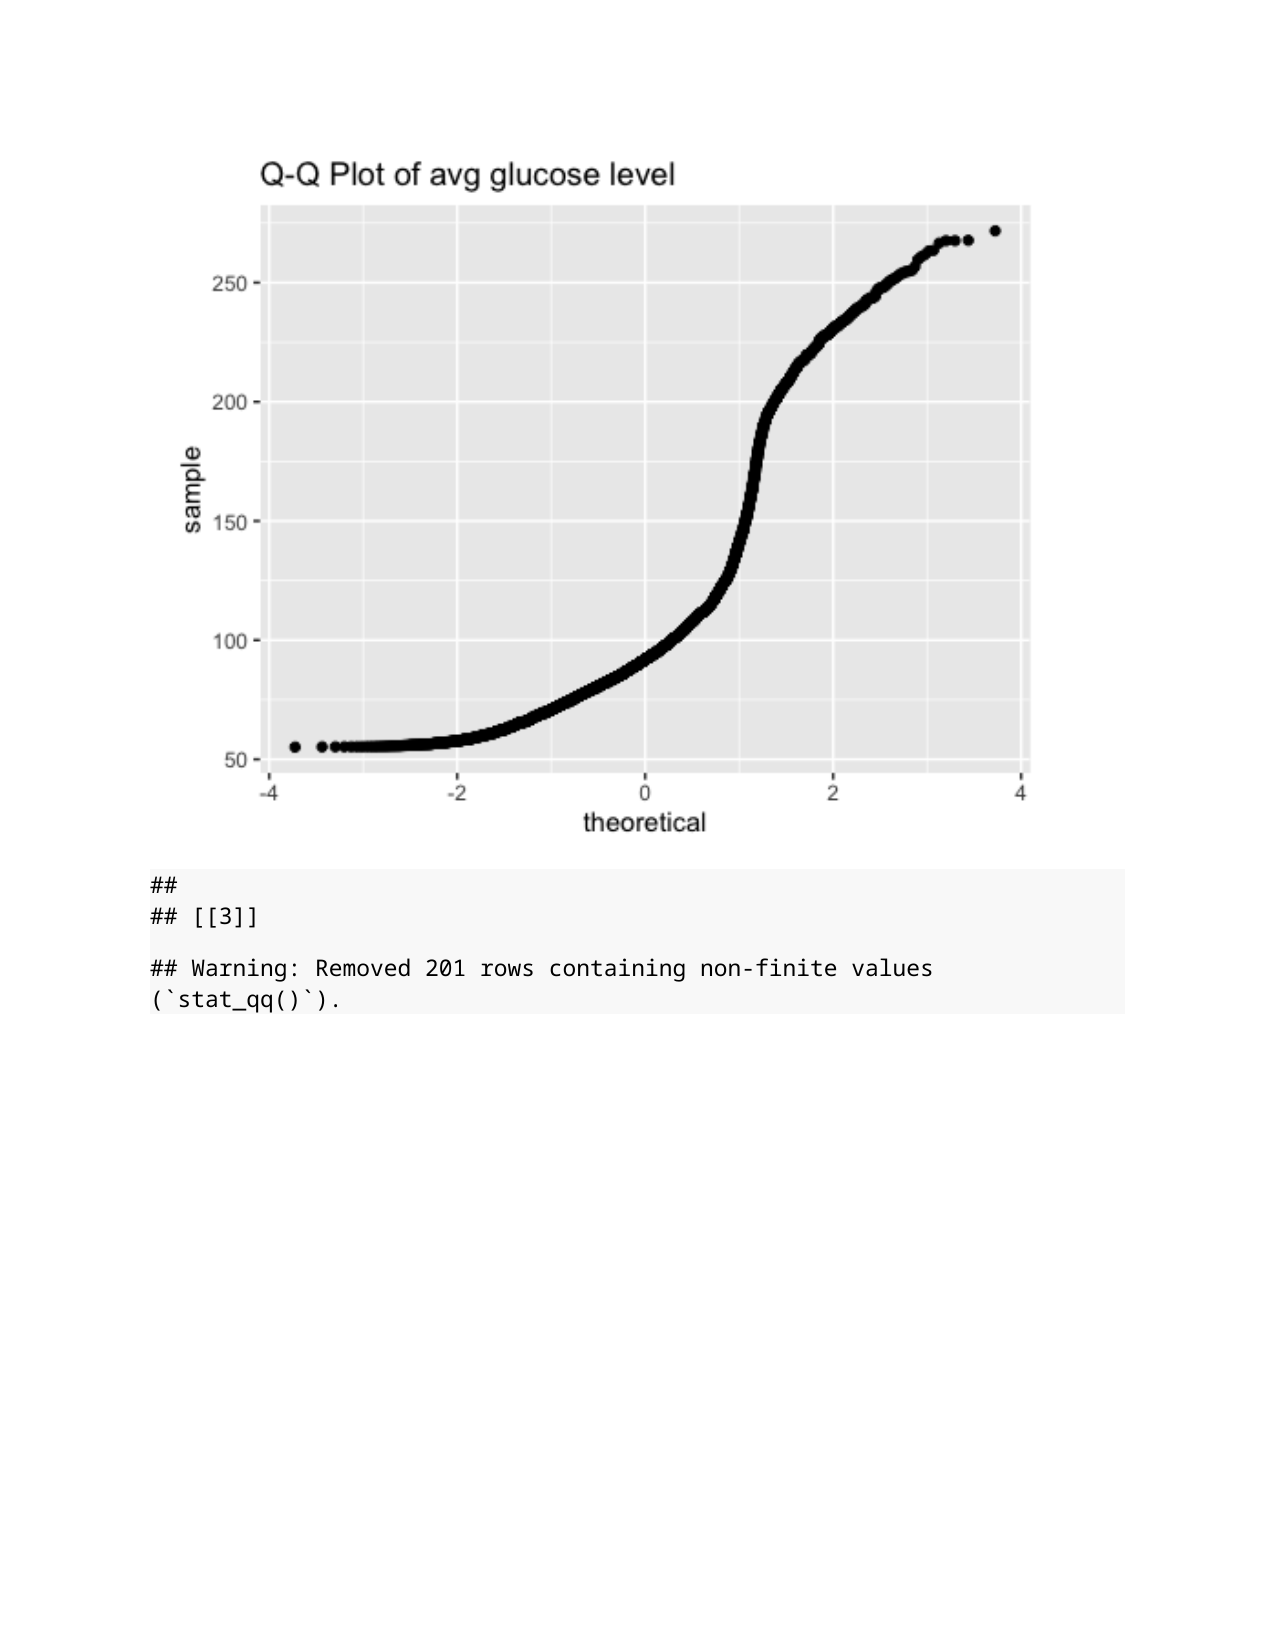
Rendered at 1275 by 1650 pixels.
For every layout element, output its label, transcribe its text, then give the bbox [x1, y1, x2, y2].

text ## ## [[3]] [150, 869, 1125, 931]
text ## Warning: Removed 201 rows containing non-finite values (`stat_qq()`). [150, 952, 1125, 1014]
picture [168, 150, 1044, 850]
